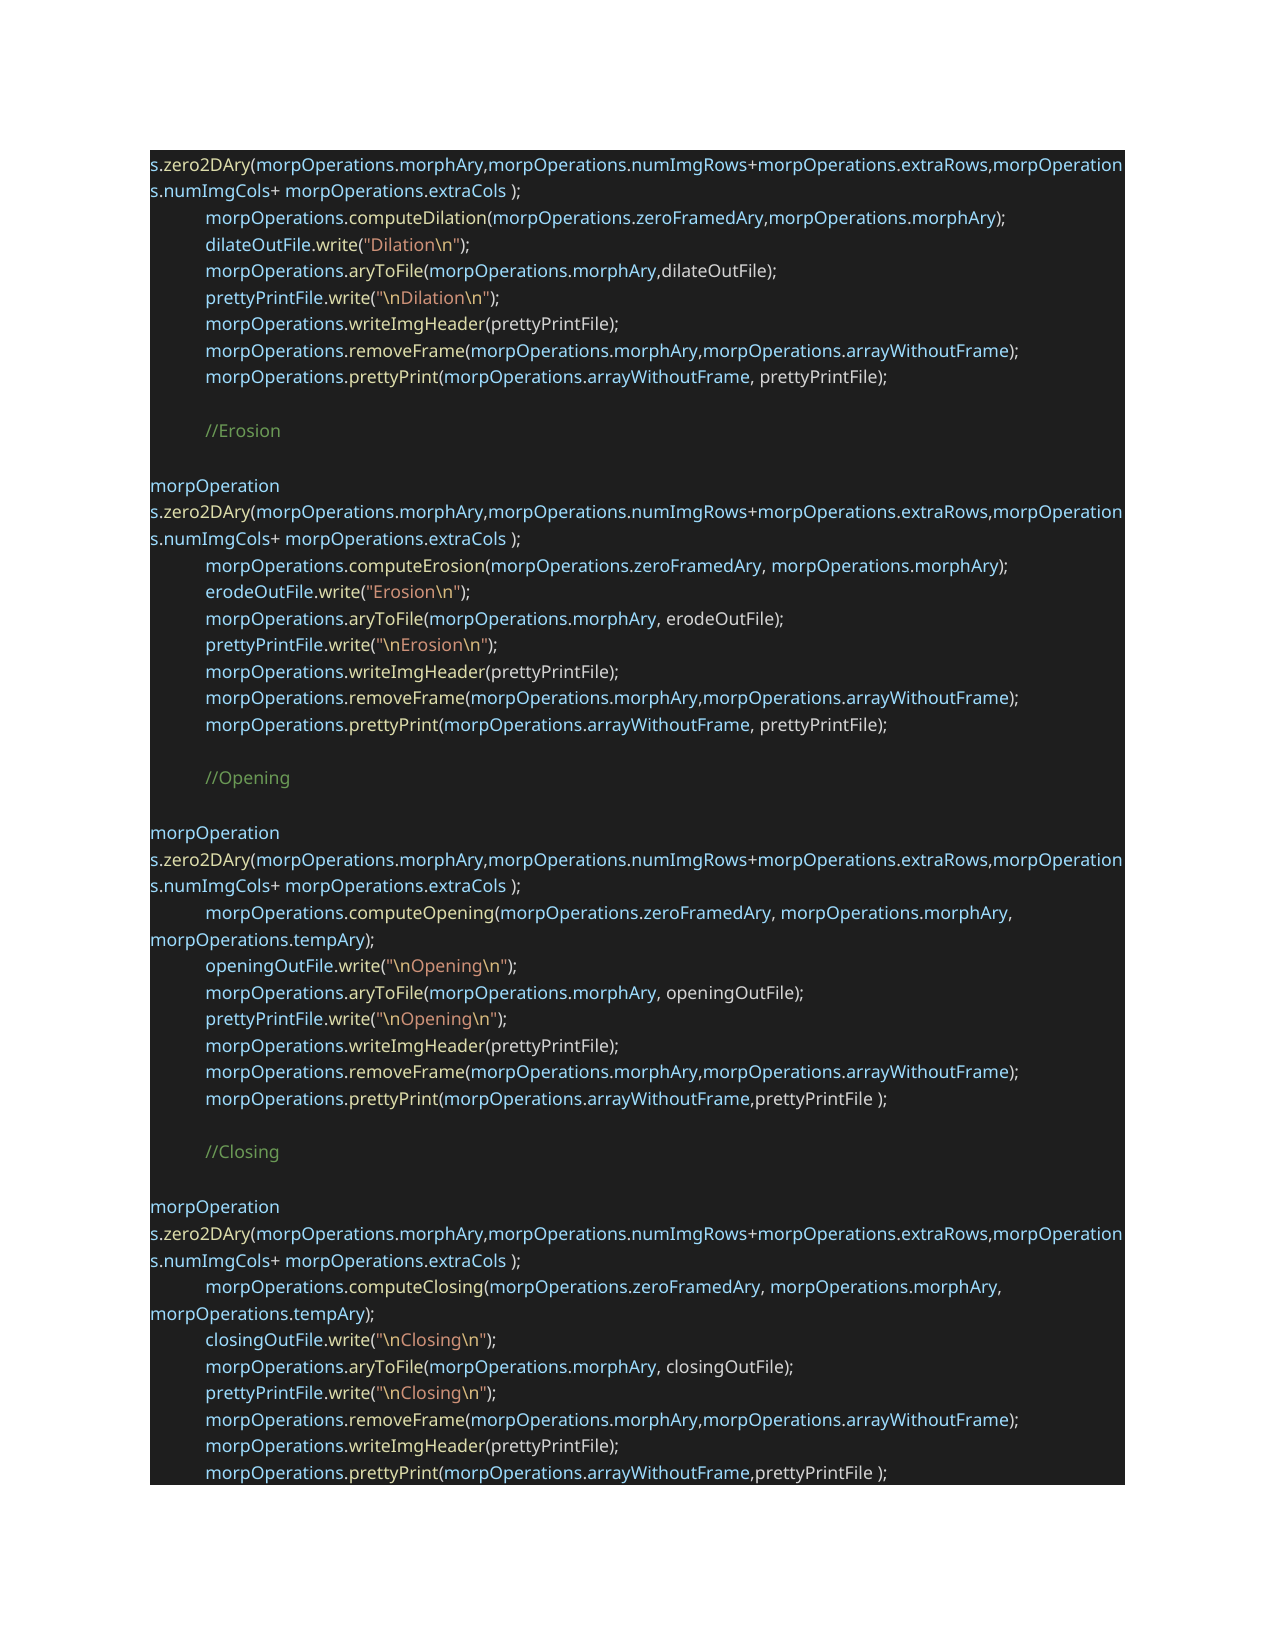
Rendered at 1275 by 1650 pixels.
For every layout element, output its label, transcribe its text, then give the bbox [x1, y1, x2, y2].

text prettyPrintFile.write("\nErosion\n"); [150, 630, 1125, 657]
text closingOutFile.write("\nClosing\n"); [150, 1325, 1125, 1352]
text morpOperations.aryToFile(morpOperations.morphAry, erodeOutFile); [150, 604, 1125, 630]
text erodeOutFile.write("Erosion\n"); [150, 577, 1125, 604]
text morpOperations.computeErosion(morpOperations.zeroFramedAry, morpOperations.morphAry); [150, 551, 1125, 577]
text morpOperations.writeImgHeader(prettyPrintFile); [150, 1432, 1125, 1458]
text morpOperations.aryToFile(morpOperations.morphAry, openingOutFile); [150, 978, 1125, 1004]
text morpOperations.removeFrame(morpOperations.morphAry,morpOperations.arrayWithoutFrame); [150, 1405, 1125, 1432]
text morpOperations.writeImgHeader(prettyPrintFile); [150, 1031, 1125, 1057]
text morpOperations.removeFrame(morpOperations.morphAry,morpOperations.arrayWithoutFrame); [150, 683, 1125, 710]
text prettyPrintFile.write("\nClosing\n"); [150, 1378, 1125, 1405]
text morpOperations.aryToFile(morpOperations.morphAry,dilateOutFile); [150, 256, 1125, 283]
text morpOperations.computeClosing(morpOperations.zeroFramedAry, morpOperations.morphAry, morpOperations.tempAry); [150, 1272, 1125, 1325]
text morpOperations.prettyPrint(morpOperations.arrayWithoutFrame,prettyPrintFile ); [150, 1458, 1125, 1485]
text //Opening [150, 763, 1125, 790]
text morpOperations.aryToFile(morpOperations.morphAry, closingOutFile); [150, 1352, 1125, 1378]
text prettyPrintFile.write("\nDilation\n"); [150, 283, 1125, 309]
text morpOperations.computeDilation(morpOperations.zeroFramedAry,morpOperations.morphAry); [150, 203, 1125, 230]
text morpOperations.removeFrame(morpOperations.morphAry,morpOperations.arrayWithoutFrame); [150, 1057, 1125, 1084]
text morpOperations.prettyPrint(morpOperations.arrayWithoutFrame,prettyPrintFile ); [150, 1084, 1125, 1111]
text morpOperations.prettyPrint(morpOperations.arrayWithoutFrame, prettyPrintFile); [150, 362, 1125, 389]
text openingOutFile.write("\nOpening\n"); [150, 951, 1125, 978]
text morpOperations.computeOpening(morpOperations.zeroFramedAry, morpOperations.morphAry, morpOperations.tempAry); [150, 898, 1125, 951]
text prettyPrintFile.write("\nOpening\n"); [150, 1004, 1125, 1031]
text morpOperations.writeImgHeader(prettyPrintFile); [150, 657, 1125, 683]
text dilateOutFile.write("Dilation\n"); [150, 230, 1125, 256]
text morpOperations.removeFrame(morpOperations.morphAry,morpOperations.arrayWithoutFrame); [150, 336, 1125, 362]
text morpOperations.prettyPrint(morpOperations.arrayWithoutFrame, prettyPrintFile); [150, 710, 1125, 737]
text //Closing [150, 1137, 1125, 1164]
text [150, 150, 1125, 203]
text morpOperations.writeImgHeader(prettyPrintFile); [150, 309, 1125, 336]
text //Erosion [150, 416, 1125, 442]
